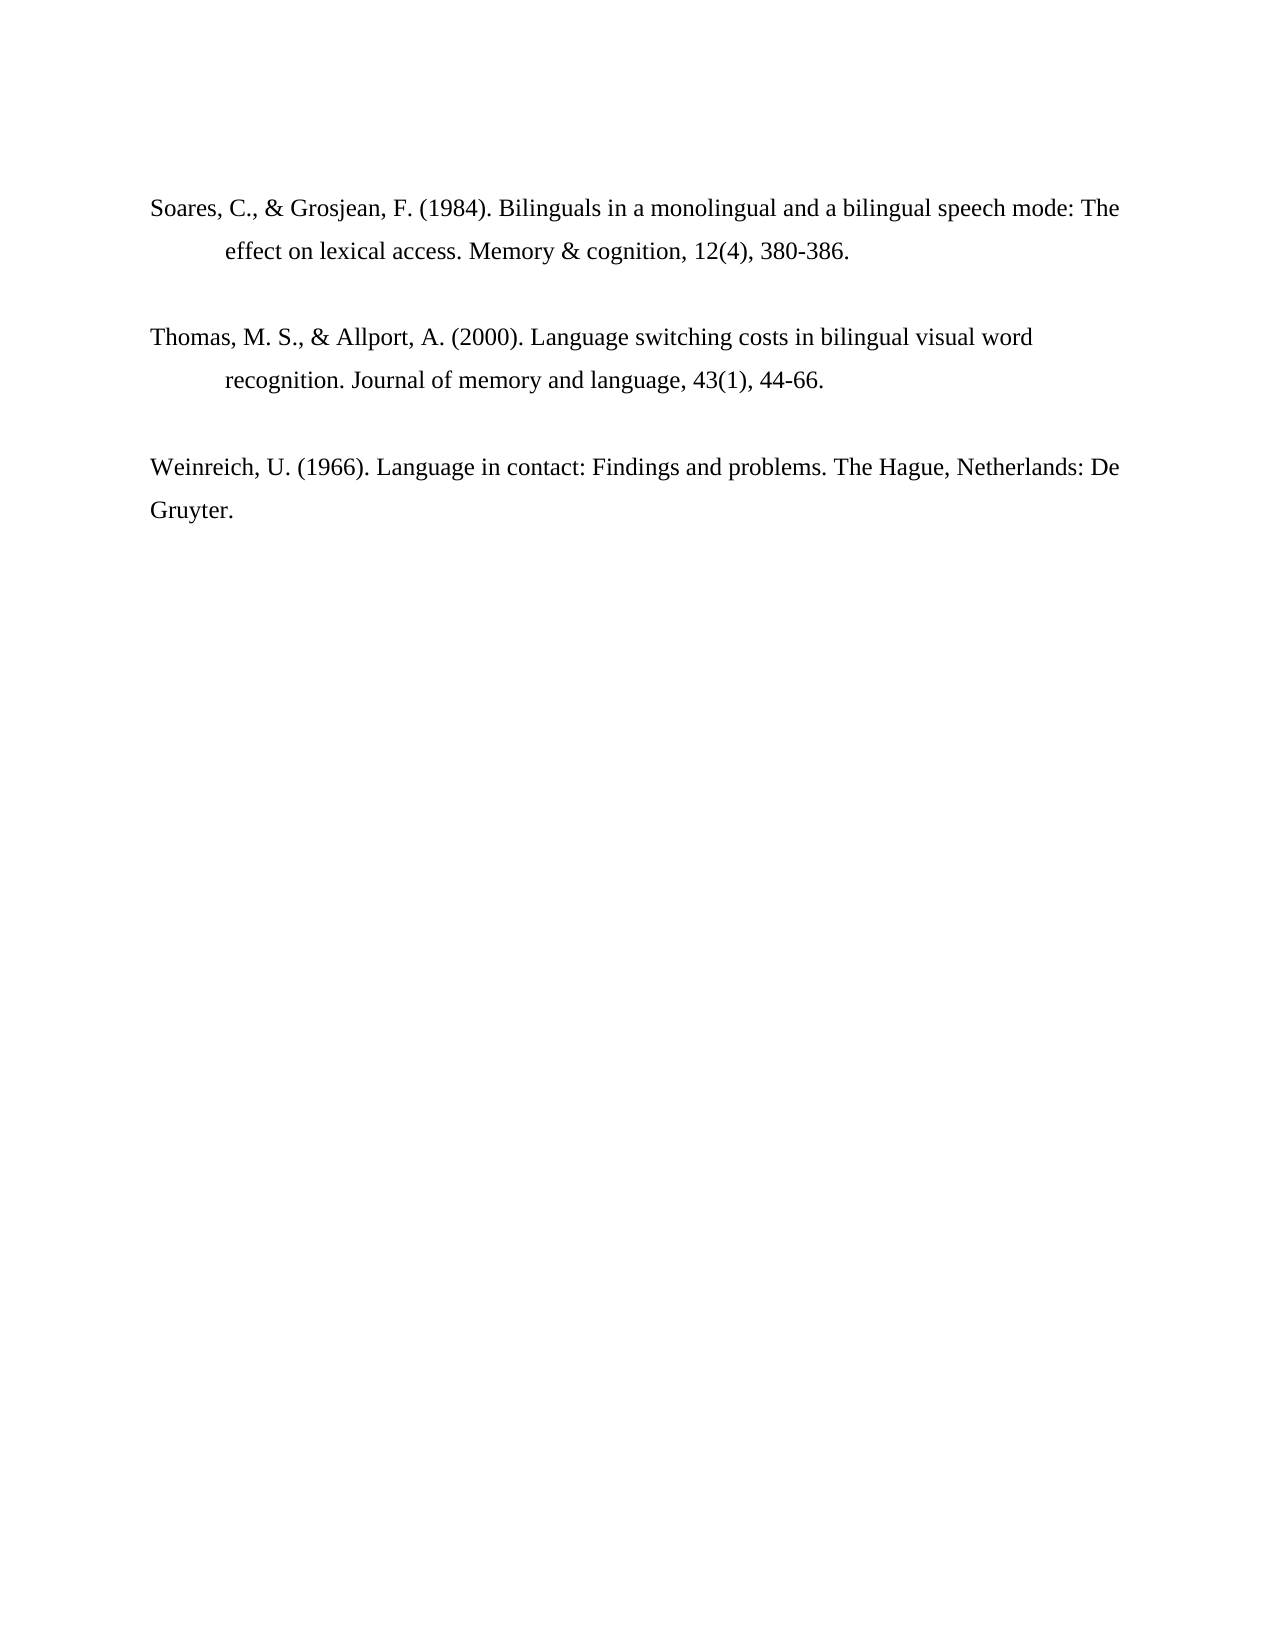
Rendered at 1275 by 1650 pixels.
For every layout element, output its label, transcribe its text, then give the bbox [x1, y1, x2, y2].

text Thomas, M. S., & Allport, A. (2000). Language switching costs in bilingual visual word recognition. Journal of memory and language, 43(1), 44-66. [150, 322, 1125, 394]
text Weinreich, U. (1966). Language in contact: Findings and problems. The Hague, Netherlands: De Gruyter. [150, 452, 1125, 524]
text Soares, C., & Grosjean, F. (1984). Bilinguals in a monolingual and a bilingual speech mode: The effect on lexical access. Memory & cognition, 12(4), 380-386. [150, 193, 1125, 265]
